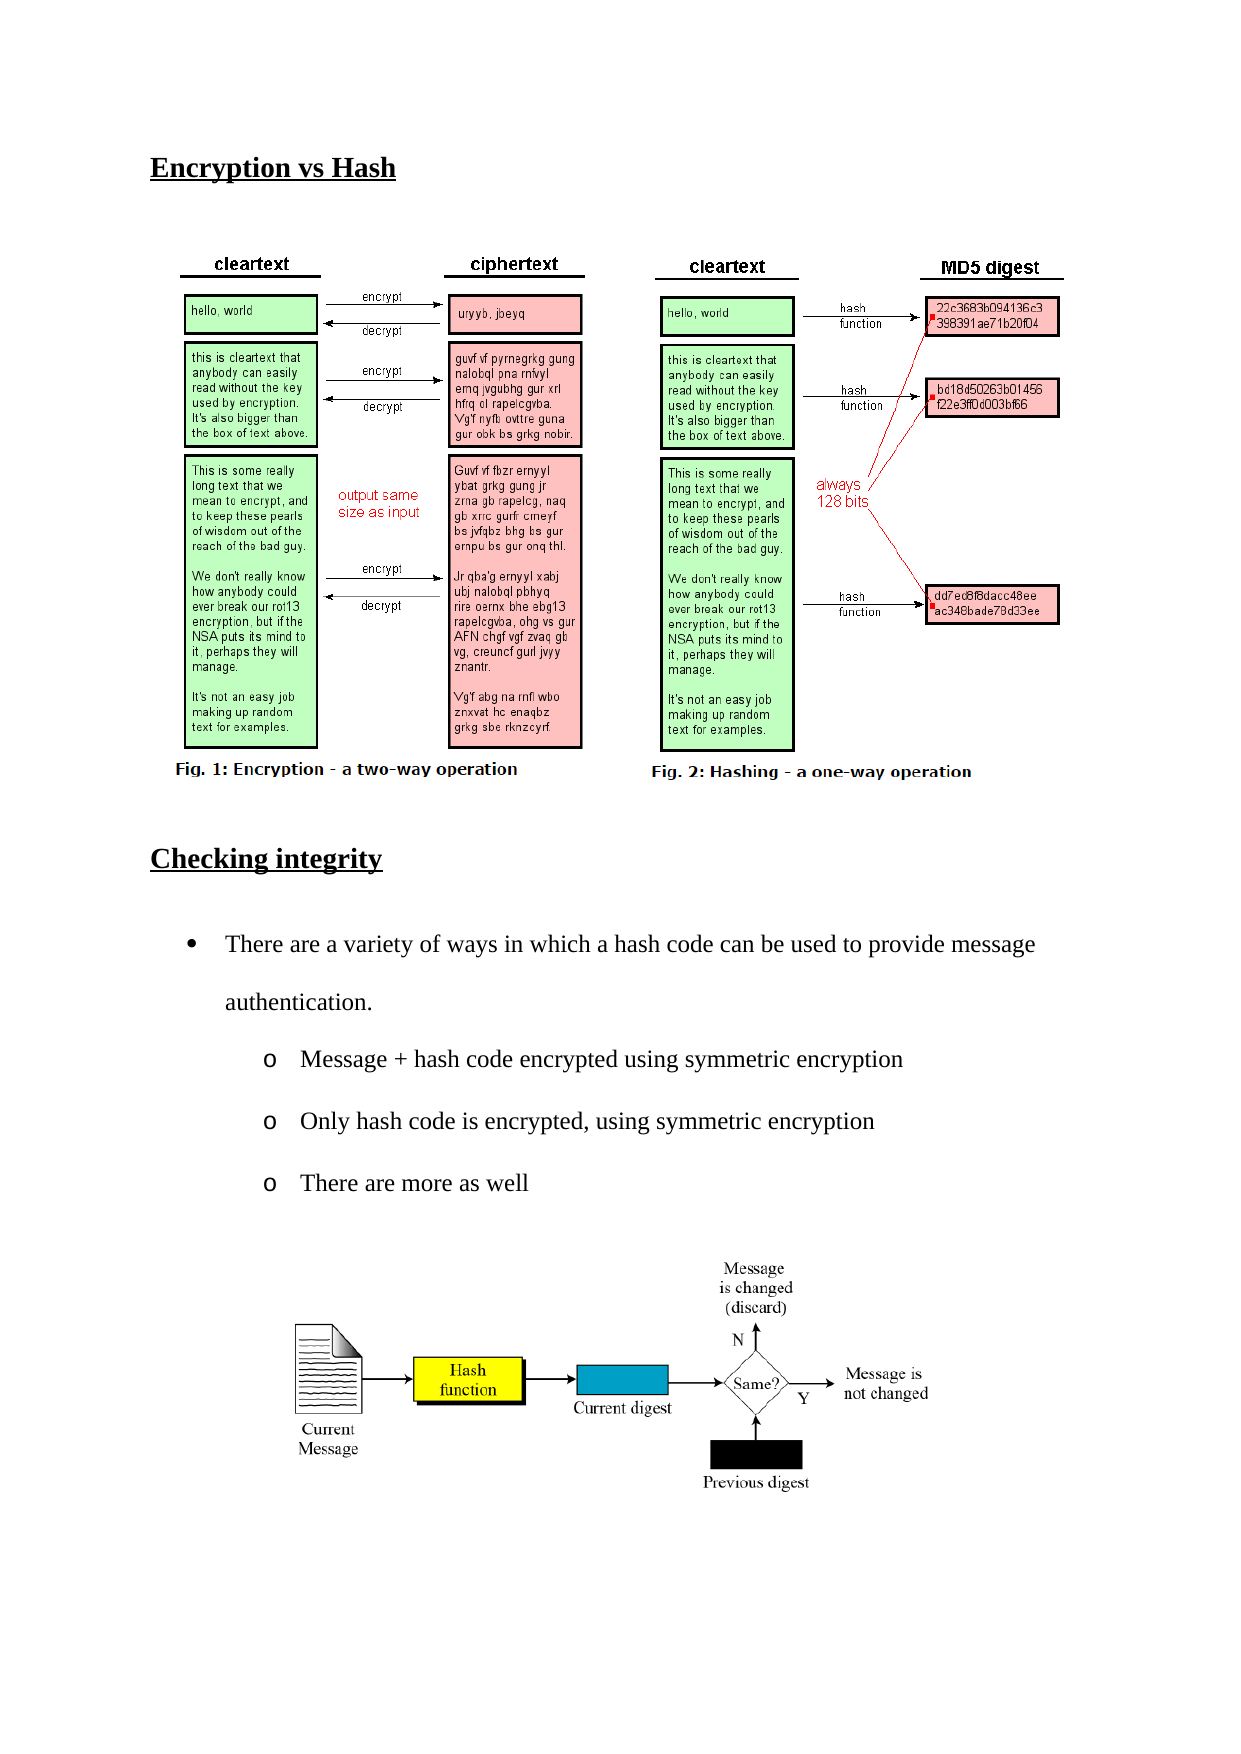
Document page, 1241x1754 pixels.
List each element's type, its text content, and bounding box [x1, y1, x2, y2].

picture [286, 1250, 954, 1509]
subtitle Checking integrity [150, 841, 1090, 875]
subtitle Encryption vs Hash [150, 150, 1090, 183]
list Message + hash code encrypted using symmetric encryption [262, 1044, 1090, 1075]
list There are more as well [262, 1168, 1090, 1198]
list There are a variety of ways in which a hash code can be used to provide message authentication. [187, 929, 1090, 1016]
list Only hash code is encrypted, using symmetric encryption [262, 1106, 1090, 1137]
